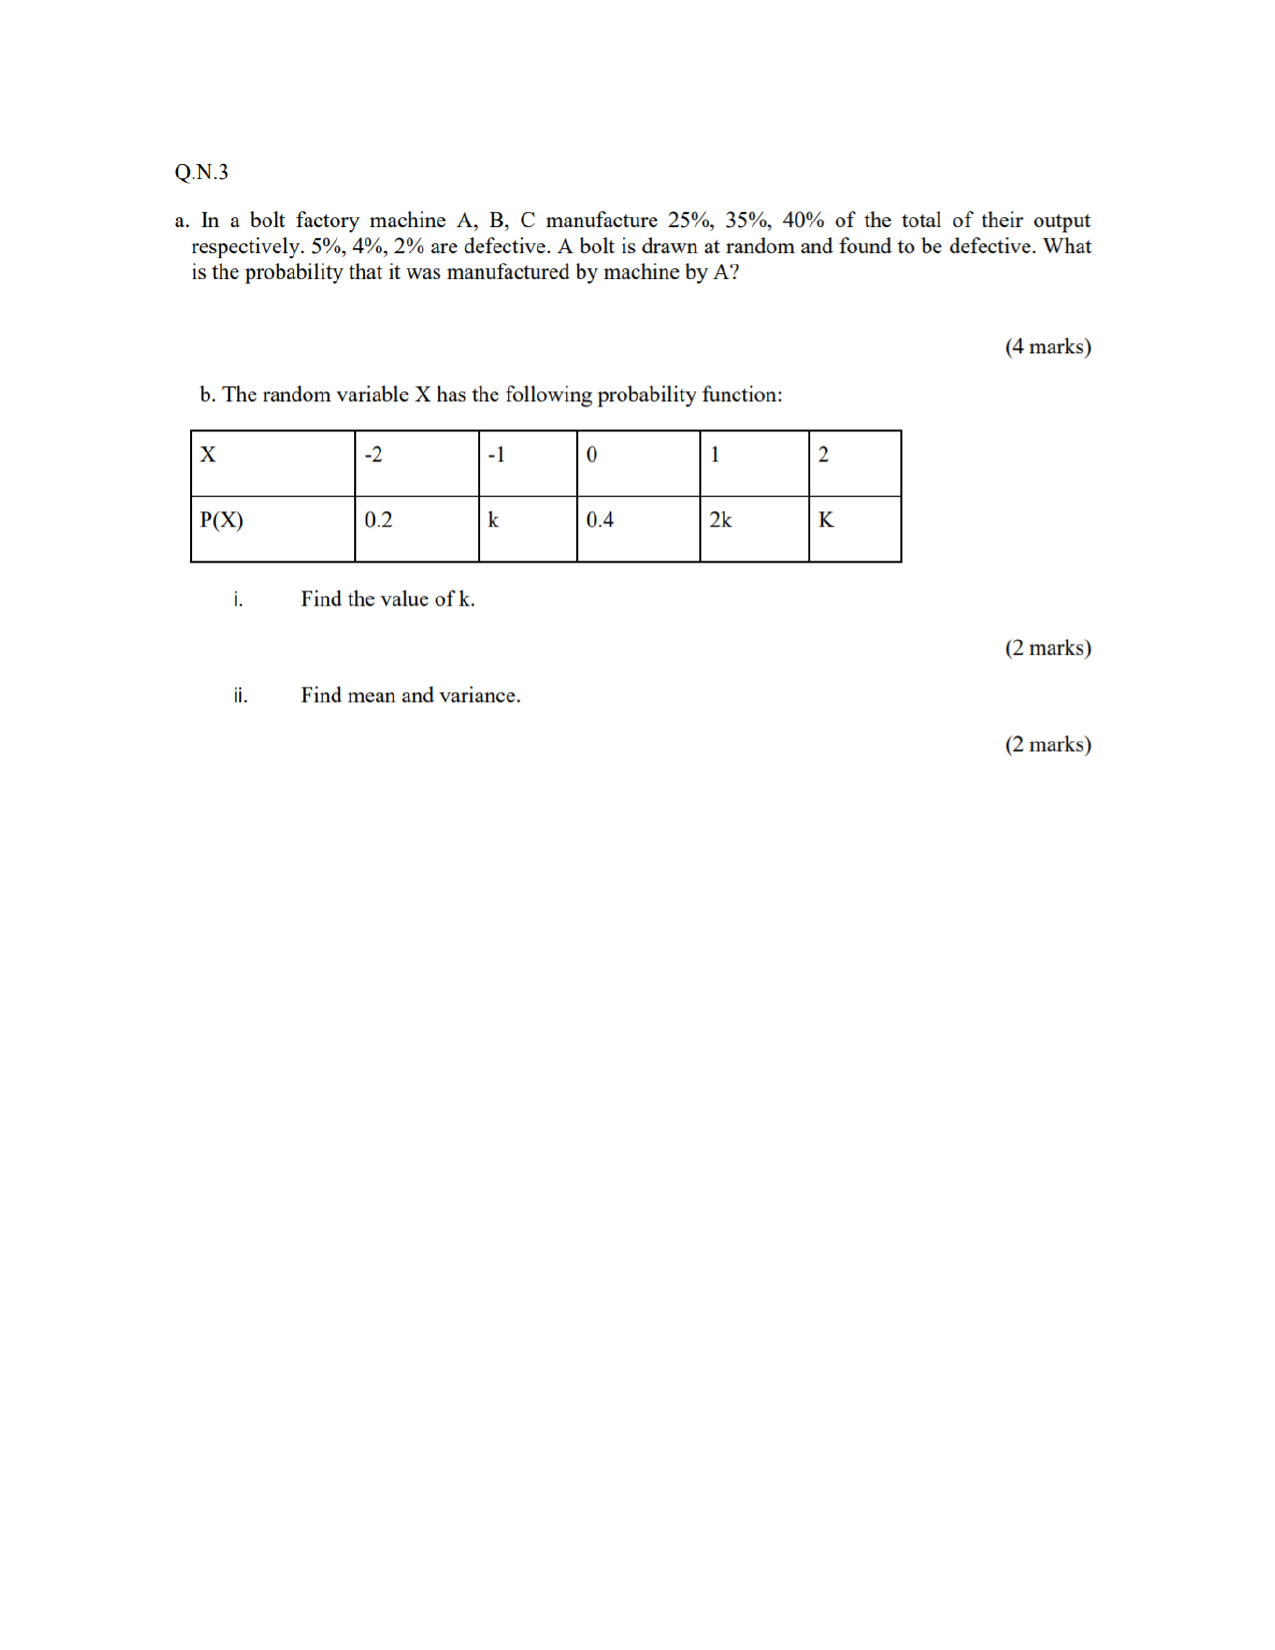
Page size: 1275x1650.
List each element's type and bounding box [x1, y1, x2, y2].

picture [150, 150, 1125, 771]
